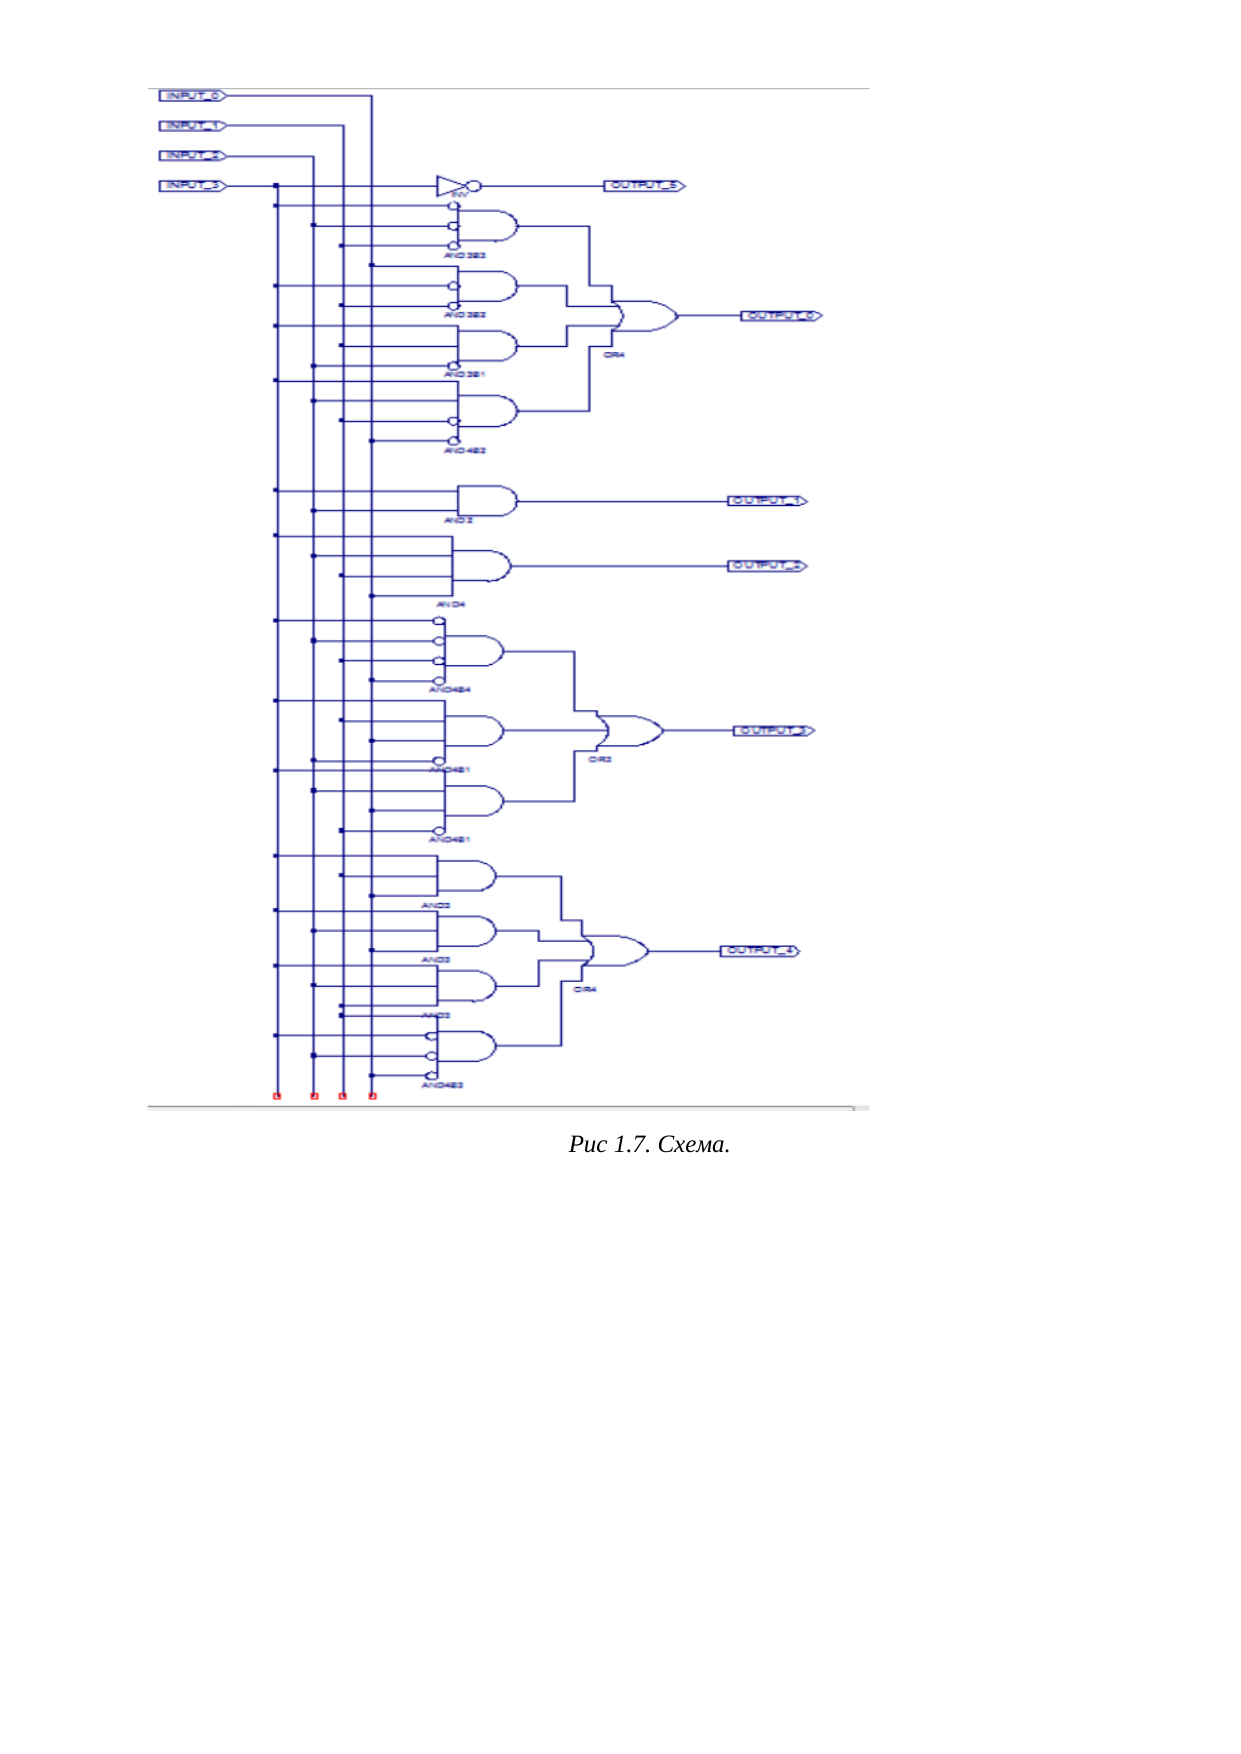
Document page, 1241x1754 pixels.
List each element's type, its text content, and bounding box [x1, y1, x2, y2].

text Рис 1.7. Схема. [148, 1129, 1152, 1157]
picture [147, 88, 870, 1111]
